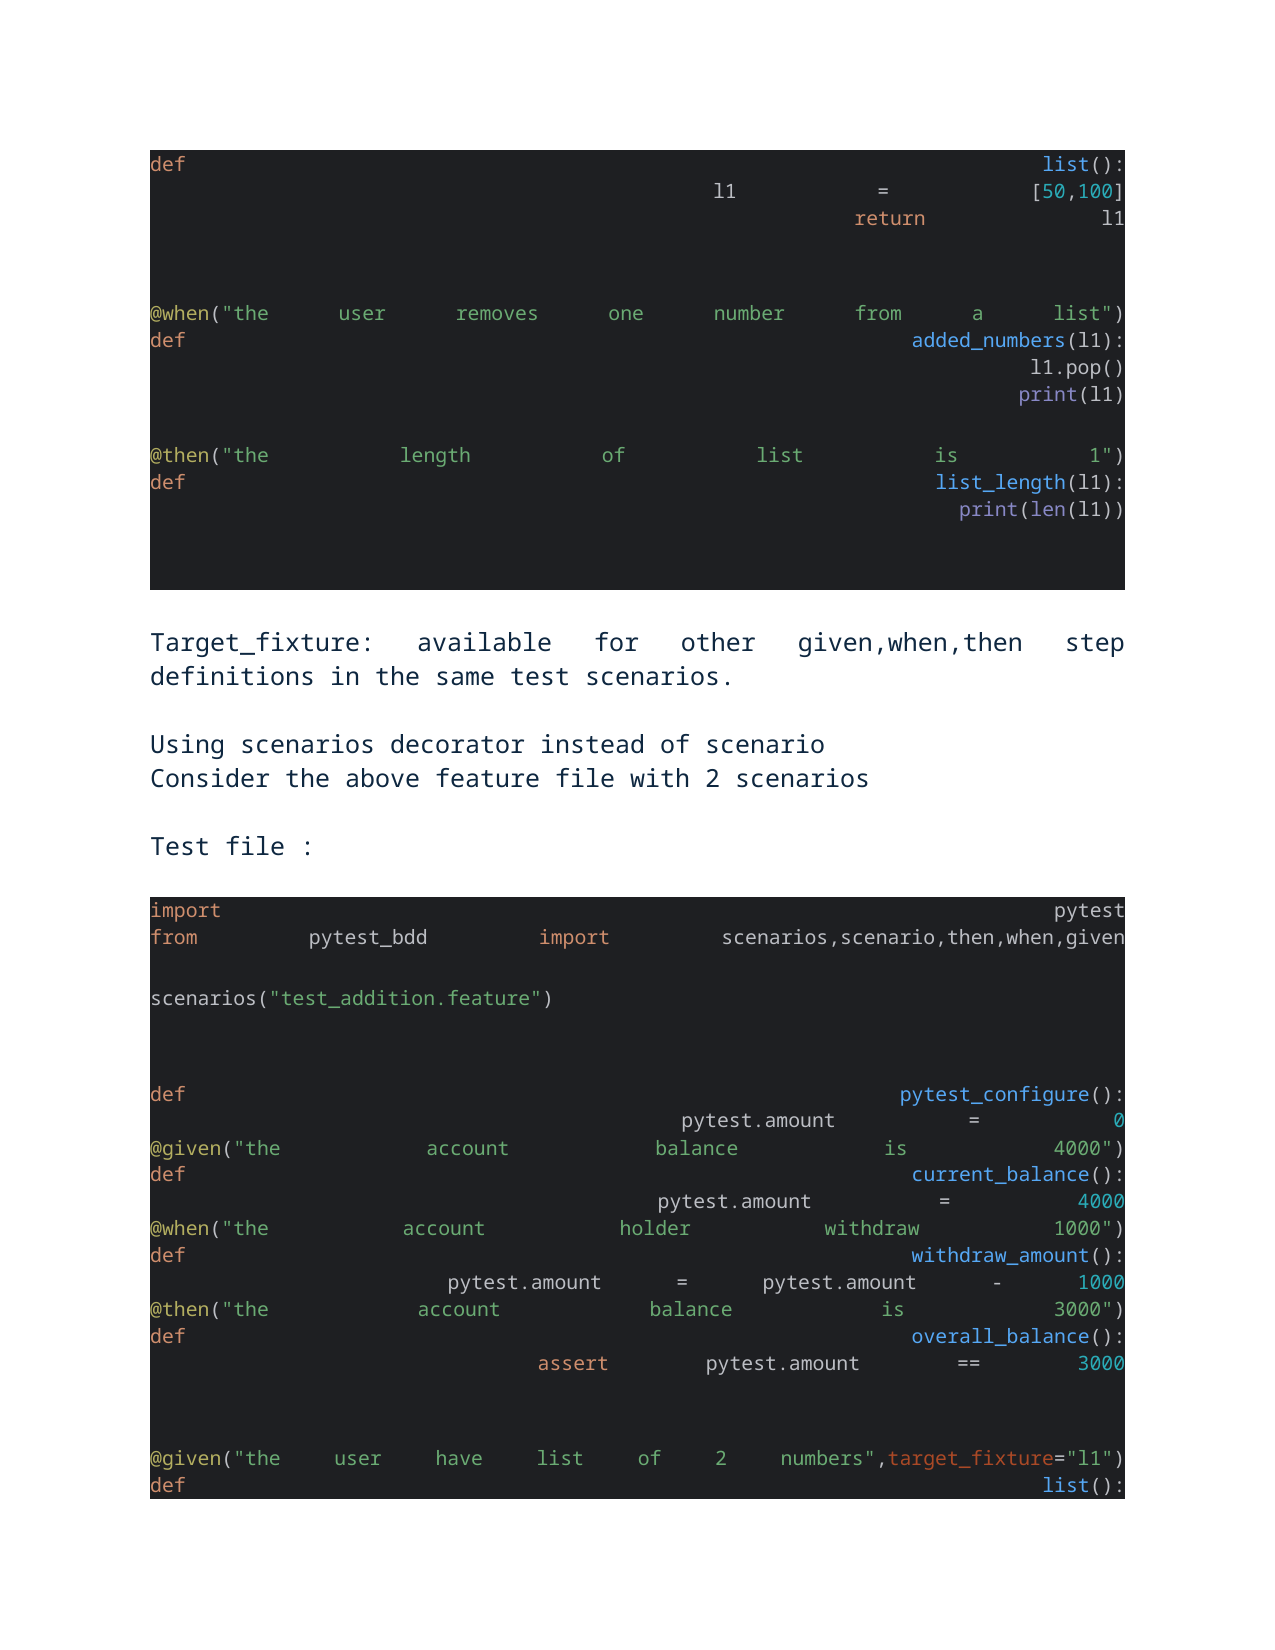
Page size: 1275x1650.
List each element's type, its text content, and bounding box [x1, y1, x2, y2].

text Target_fixture: available for other given,when,then step definitions in the same test scenarios. [150, 624, 1125, 692]
text Consider the above feature file with 2 scenarios [150, 760, 1125, 794]
text Test file : [150, 828, 1125, 863]
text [150, 150, 1125, 590]
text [150, 897, 1125, 1499]
text Using scenarios decorator instead of scenario [150, 726, 1125, 760]
